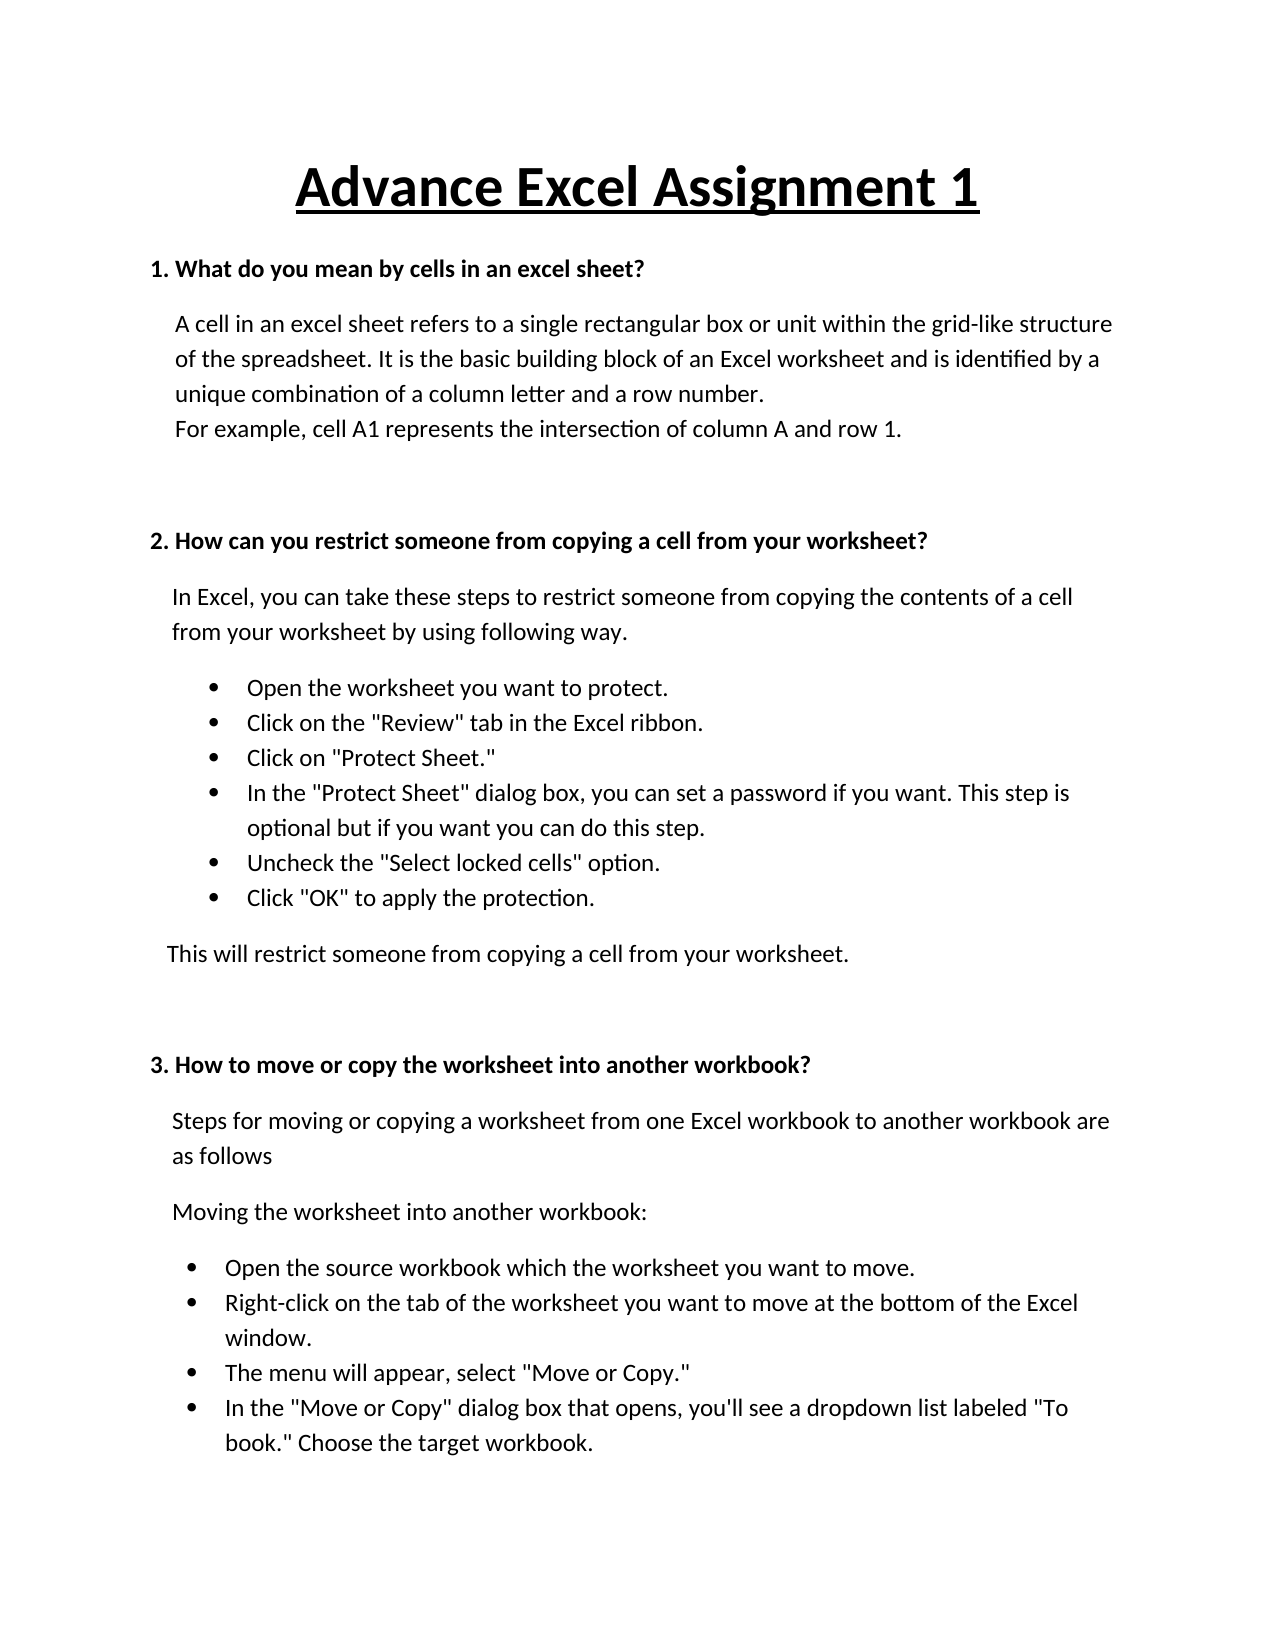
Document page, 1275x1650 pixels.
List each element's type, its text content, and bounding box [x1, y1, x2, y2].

list Open the worksheet you want to protect. [209, 672, 1125, 702]
text This will restrict someone from copying a cell from your worksheet. [161, 938, 1125, 968]
text Moving the worksheet into another workbook: [172, 1196, 1125, 1227]
text A cell in an excel sheet refers to a single rectangular box or unit within the grid-like structure of the spreadsheet. It is the basic building block of an Excel worksheet and is identified by a unique combination of a column letter and a row number. For example, cell A1 represents the intersection of column A and row 1. [175, 308, 1125, 444]
text In Excel, you can take these steps to restrict someone from copying the contents of a cell from your worksheet by using following way. [172, 581, 1125, 647]
list Uncheck the "Select locked cells" option. [209, 847, 1125, 877]
text Steps for moving or copying a worksheet from one Excel workbook to another workbook are as follows [172, 1105, 1125, 1171]
text 3. How to move or copy the worksheet into another workbook? [150, 1049, 1125, 1080]
list In the "Move or Copy" dialog box that opens, you'll see a dropdown list labeled "To book." Choose the target workbook. [187, 1392, 1125, 1457]
list The menu will appear, select "Move or Copy." [187, 1357, 1125, 1387]
list Click on "Protect Sheet." [209, 742, 1125, 772]
list Click "OK" to apply the protection. [209, 882, 1125, 912]
text 2. How can you restrict someone from copying a cell from your worksheet? [150, 525, 1125, 556]
text Advance Excel Assignment 1 [150, 150, 1125, 221]
list In the "Protect Sheet" dialog box, you can set a password if you want. This step is optional but if you want you can do this step. [209, 777, 1125, 842]
list Click on the "Review" tab in the Excel ribbon. [209, 707, 1125, 737]
list Open the source workbook which the worksheet you want to move. [187, 1252, 1125, 1282]
list Right-click on the tab of the worksheet you want to move at the bottom of the Excel window. [187, 1287, 1125, 1352]
text 1. What do you mean by cells in an excel sheet? [150, 253, 1125, 283]
